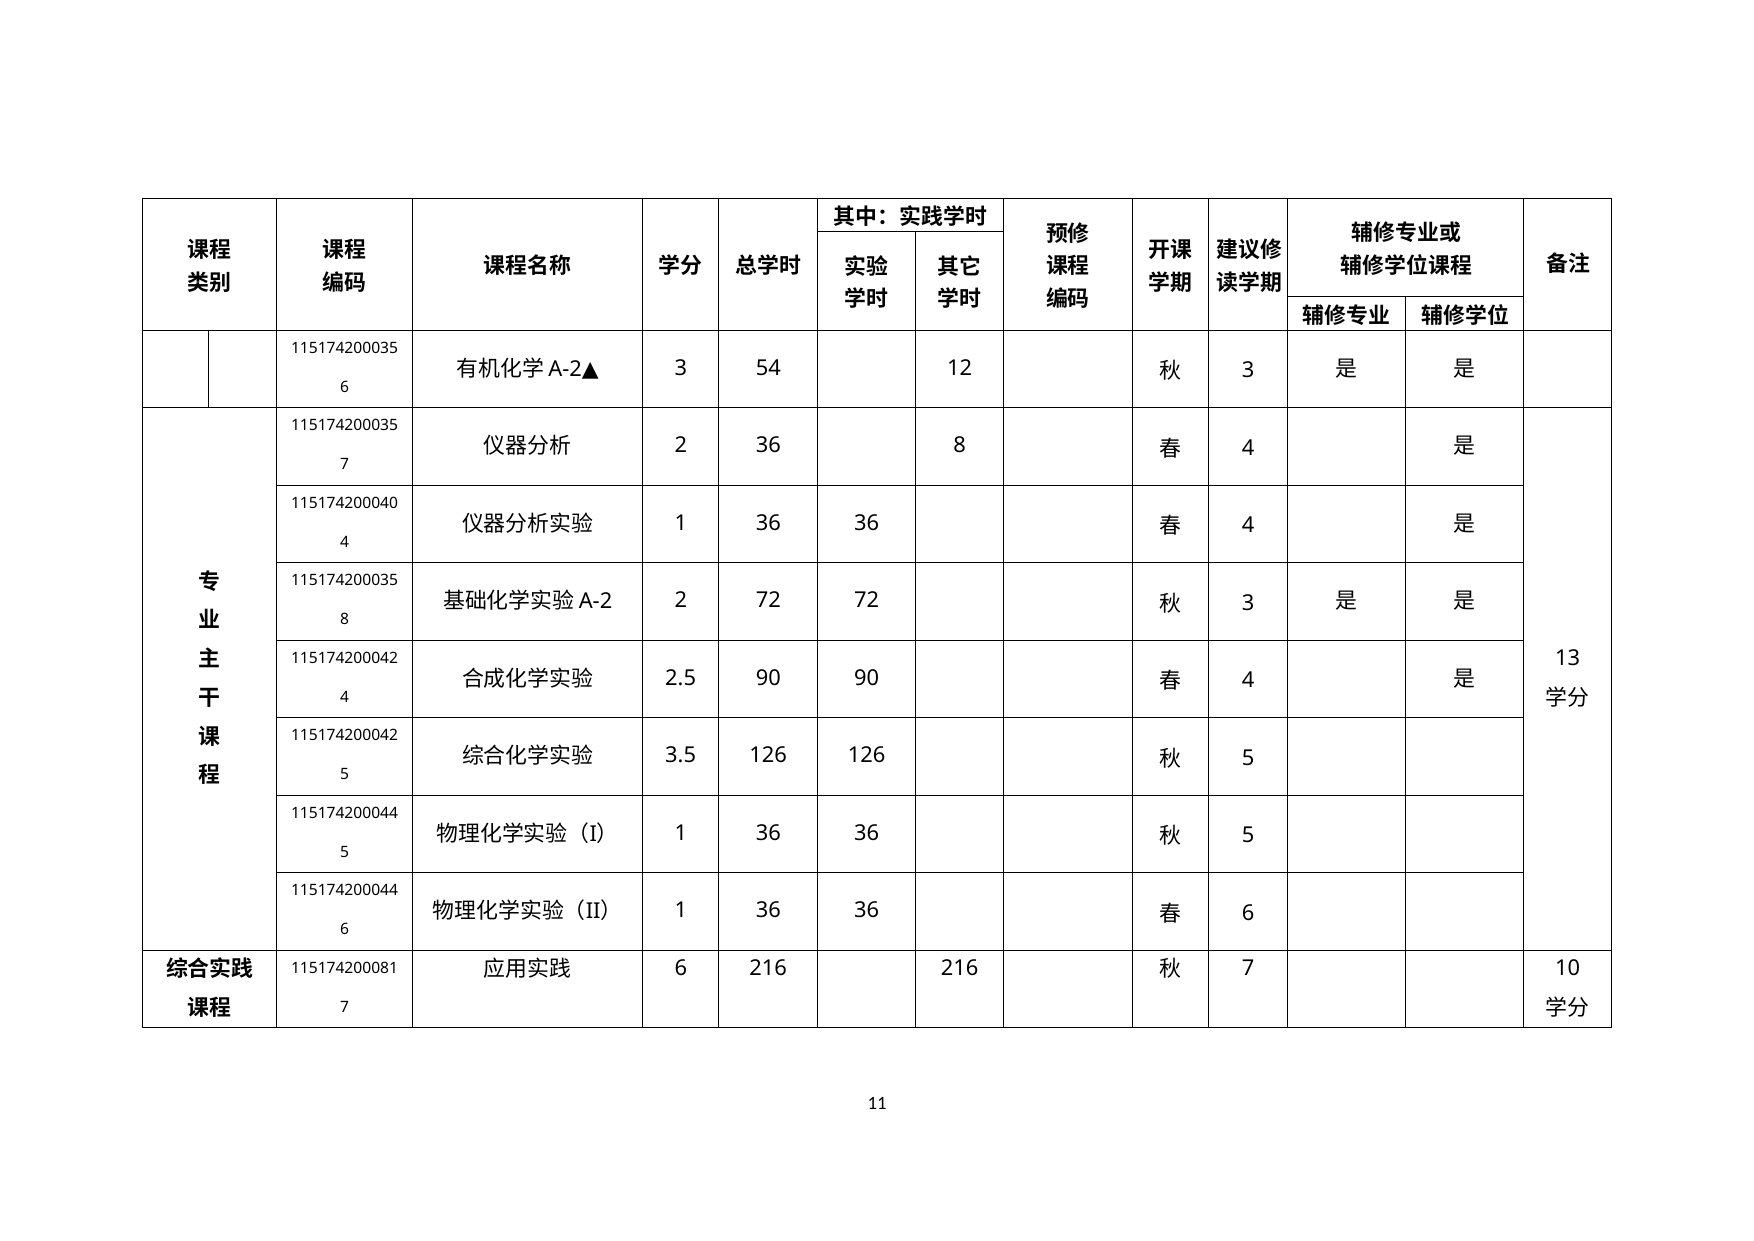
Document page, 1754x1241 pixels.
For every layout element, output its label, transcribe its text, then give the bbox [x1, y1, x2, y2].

table_cell 是 [1406, 563, 1523, 640]
table_cell 秋 [1133, 563, 1208, 640]
table_cell 5 [1209, 718, 1287, 795]
table_cell 216 [719, 951, 817, 1027]
table_cell [916, 486, 1003, 562]
table_header 预修 课程 编码 [1004, 199, 1132, 330]
table_cell 2.5 [643, 641, 718, 717]
table_cell [1288, 641, 1405, 717]
table_cell 秋 [1133, 951, 1208, 1027]
table_cell 有机化学A-2▲ [413, 331, 642, 407]
table_cell 春 [1133, 873, 1208, 950]
table_cell [916, 796, 1003, 872]
table_cell 126 [818, 718, 915, 795]
table_cell [1288, 486, 1405, 562]
table_cell 13 学分 [1524, 408, 1611, 950]
table_cell 春 [1133, 641, 1208, 717]
table_cell 2 [643, 563, 718, 640]
table_cell 1 [643, 486, 718, 562]
table_cell [1406, 873, 1523, 950]
table_cell [1288, 718, 1405, 795]
table_cell 4 [1209, 408, 1287, 485]
table_cell 仪器分析实验 [413, 486, 642, 562]
table_cell 是 [1406, 641, 1523, 717]
table_cell [818, 331, 915, 407]
table_cell [916, 718, 1003, 795]
table_cell 36 [818, 796, 915, 872]
table_cell 基础化学实验A-2 [413, 563, 642, 640]
table_cell 36 [719, 796, 817, 872]
table_cell 3 [1209, 563, 1287, 640]
table_cell 2 [643, 408, 718, 485]
table_cell 物理化学实验（II） [413, 873, 642, 950]
table_cell [1004, 951, 1132, 1027]
table_cell 是 [1406, 486, 1523, 562]
table_cell [1004, 486, 1132, 562]
table_header 学分 [643, 199, 718, 330]
table_cell 1151742000817 [277, 951, 412, 1027]
table_cell 秋 [1133, 331, 1208, 407]
table_cell [916, 563, 1003, 640]
table_cell 1151742000446 [277, 873, 412, 950]
table_cell 辅修专业 [1288, 297, 1405, 330]
table_cell 90 [818, 641, 915, 717]
table_cell 3 [1209, 331, 1287, 407]
table_header 备注 [1524, 199, 1611, 330]
table_cell 是 [1288, 331, 1405, 407]
table_cell 1151742000404 [277, 486, 412, 562]
table_cell 1151742000357 [277, 408, 412, 485]
table_cell [1288, 408, 1405, 485]
table_header 辅修专业或 辅修学位课程 [1288, 199, 1523, 296]
table_cell 1 [643, 796, 718, 872]
table_cell [818, 951, 915, 1027]
table_cell 36 [719, 486, 817, 562]
table_cell 4 [1209, 486, 1287, 562]
table_cell 10 学分 [1524, 951, 1611, 1027]
table_cell 1151742000425 [277, 718, 412, 795]
table_cell 4 [1209, 641, 1287, 717]
table_cell [1004, 408, 1132, 485]
table_cell [818, 408, 915, 485]
table_cell 专 业 主 干 课 程 [143, 408, 276, 950]
table_cell [1406, 951, 1523, 1027]
table_cell [1004, 641, 1132, 717]
table_cell [1288, 873, 1405, 950]
table_cell [916, 641, 1003, 717]
table_cell [1288, 796, 1405, 872]
table_cell 3 [643, 331, 718, 407]
table_cell [1004, 331, 1132, 407]
table_cell [1406, 718, 1523, 795]
table_header 总学时 [719, 199, 817, 330]
table_cell 应用实践 [413, 951, 642, 1027]
table_cell 216 [916, 951, 1003, 1027]
table_cell 8 [916, 408, 1003, 485]
table_cell 是 [1406, 408, 1523, 485]
table_cell 3.5 [643, 718, 718, 795]
table_header 建议修读学期 [1209, 199, 1287, 330]
table_cell [1004, 563, 1132, 640]
table_cell [1004, 718, 1132, 795]
table_cell 春 [1133, 486, 1208, 562]
table_cell [1004, 796, 1132, 872]
table_cell 仪器分析 [413, 408, 642, 485]
table_cell 72 [818, 563, 915, 640]
table_header 课程 类别 [143, 199, 276, 330]
table_cell 90 [719, 641, 817, 717]
table_cell 7 [1209, 951, 1287, 1027]
table_cell 综合实践 课程 [143, 951, 276, 1027]
table_cell 是 [1288, 563, 1405, 640]
table_header 其中：实践学时 [818, 199, 1003, 231]
table_cell 是 [1406, 331, 1523, 407]
table_cell 36 [719, 408, 817, 485]
table_cell 36 [818, 486, 915, 562]
table_cell 1151742000358 [277, 563, 412, 640]
table_header 开课学期 [1133, 199, 1208, 330]
table_cell [916, 873, 1003, 950]
table_cell 36 [719, 873, 817, 950]
table_cell 5 [1209, 796, 1287, 872]
table_cell 6 [1209, 873, 1287, 950]
table_cell 1151742000356 [277, 331, 412, 407]
table_header 课程名称 [413, 199, 642, 330]
table_cell 秋 [1133, 718, 1208, 795]
table_cell 综合化学实验 [413, 718, 642, 795]
table_cell 物理化学实验（I） [413, 796, 642, 872]
table_cell 126 [719, 718, 817, 795]
table_cell 合成化学实验 [413, 641, 642, 717]
table_cell 实验 学时 [818, 232, 915, 330]
table_cell 其它 学时 [916, 232, 1003, 330]
table_cell 春 [1133, 408, 1208, 485]
table_cell 1151742000424 [277, 641, 412, 717]
table_cell 54 [719, 331, 817, 407]
table_header 课程 编码 [277, 199, 412, 330]
table_cell 12 [916, 331, 1003, 407]
table_cell 1151742000445 [277, 796, 412, 872]
table_cell [1406, 796, 1523, 872]
table_cell 72 [719, 563, 817, 640]
table_cell 36 [818, 873, 915, 950]
table_cell 1 [643, 873, 718, 950]
table_cell [1288, 951, 1405, 1027]
table_cell [1004, 873, 1132, 950]
table_cell 秋 [1133, 796, 1208, 872]
table_cell 辅修学位 [1406, 297, 1523, 330]
table_cell 6 [643, 951, 718, 1027]
